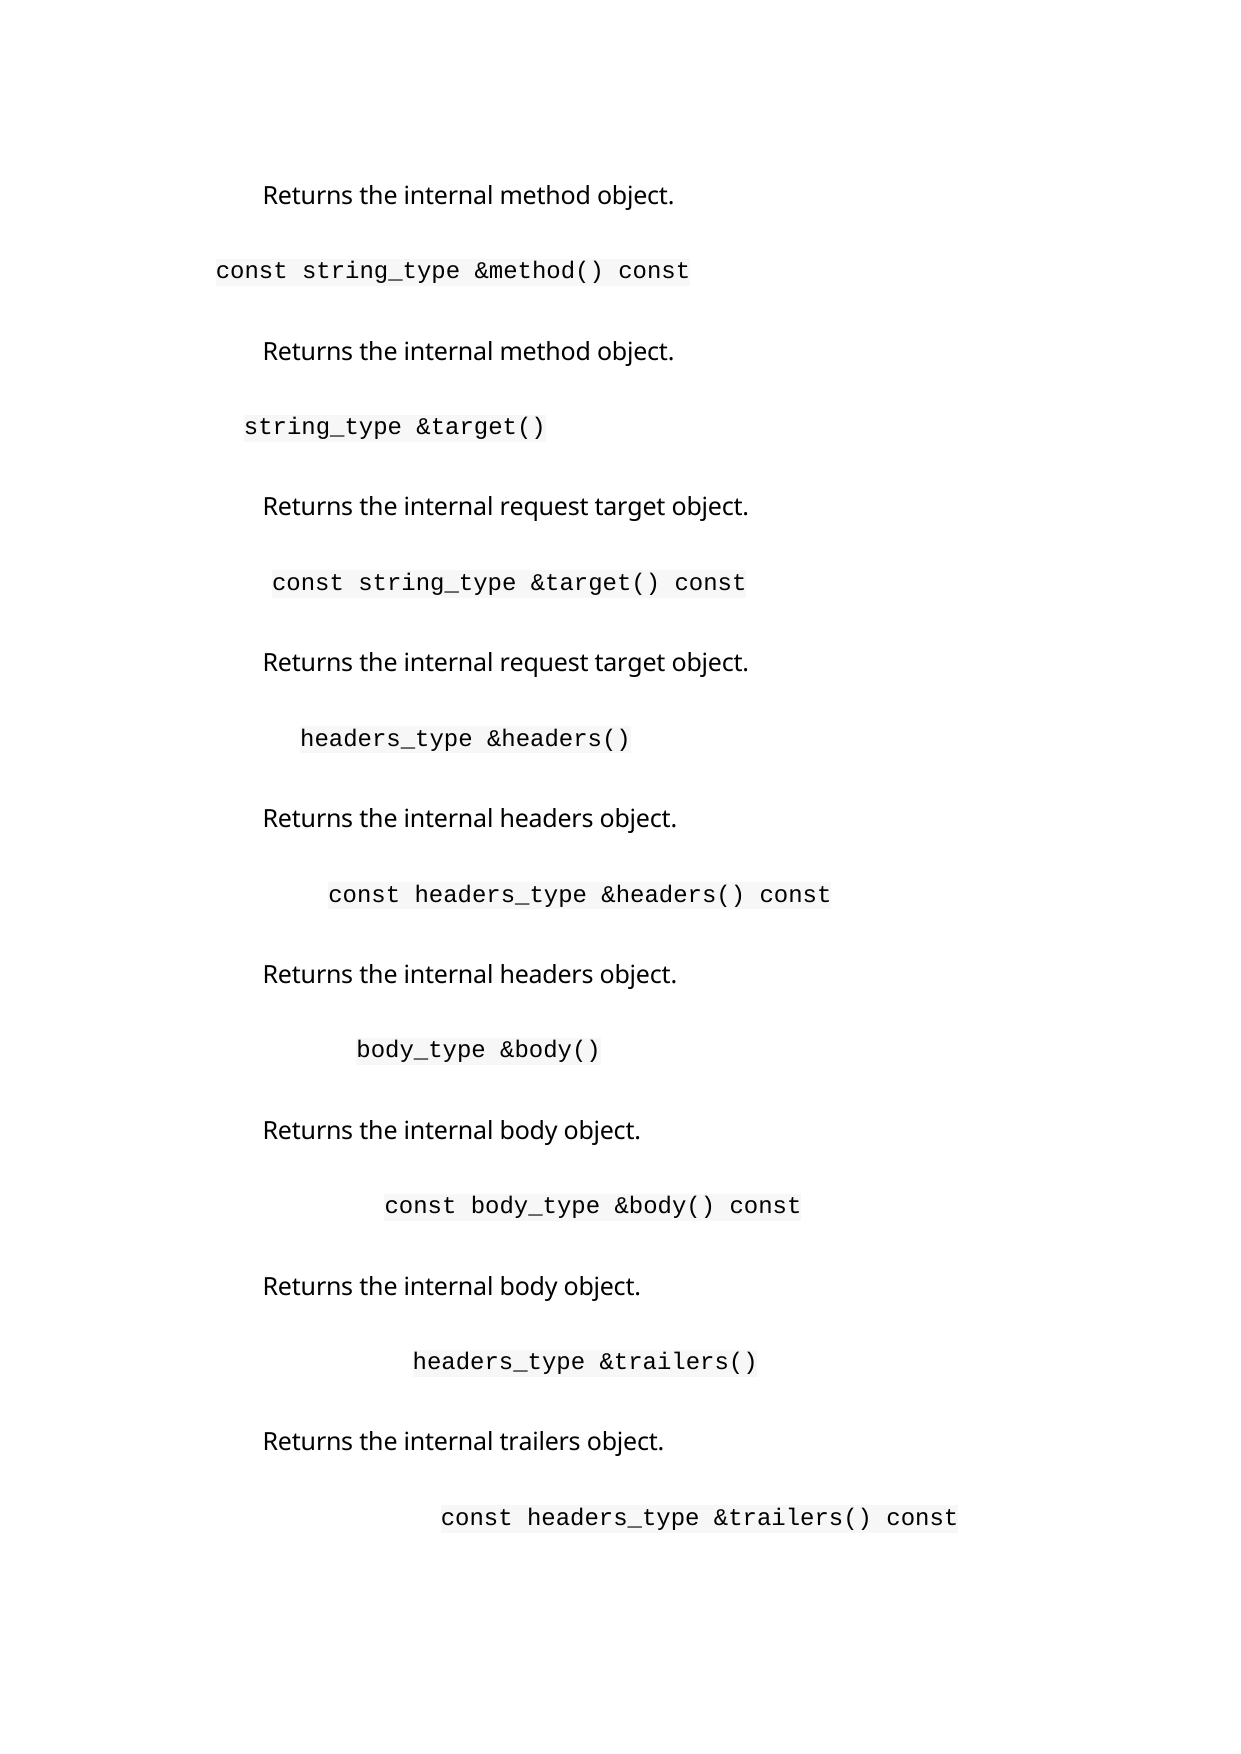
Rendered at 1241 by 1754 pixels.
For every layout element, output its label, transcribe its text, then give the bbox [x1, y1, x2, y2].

text const body_type &body() const [384, 1191, 1053, 1224]
text Returns the internal method object. [262, 162, 1053, 227]
text const string_type &method() const [216, 256, 1053, 289]
text Returns the internal method object. [262, 318, 1053, 383]
text Returns the internal request target object. [262, 629, 1053, 694]
text Returns the internal request target object. [262, 474, 1053, 539]
text const headers_type &trailers() const [441, 1503, 1053, 1535]
text const string_type &target() const [272, 568, 1053, 600]
text Returns the internal trailers object. [262, 1409, 1053, 1474]
text body_type &body() [356, 1035, 1053, 1068]
text Returns the internal headers object. [262, 785, 1053, 850]
text headers_type &trailers() [412, 1347, 1053, 1379]
text Returns the internal body object. [262, 1253, 1053, 1318]
text headers_type &headers() [300, 724, 1053, 756]
text string_type &target() [244, 412, 1053, 444]
text Returns the internal body object. [262, 1097, 1053, 1162]
text Returns the internal headers object. [262, 941, 1053, 1006]
text const headers_type &headers() const [328, 879, 1053, 912]
